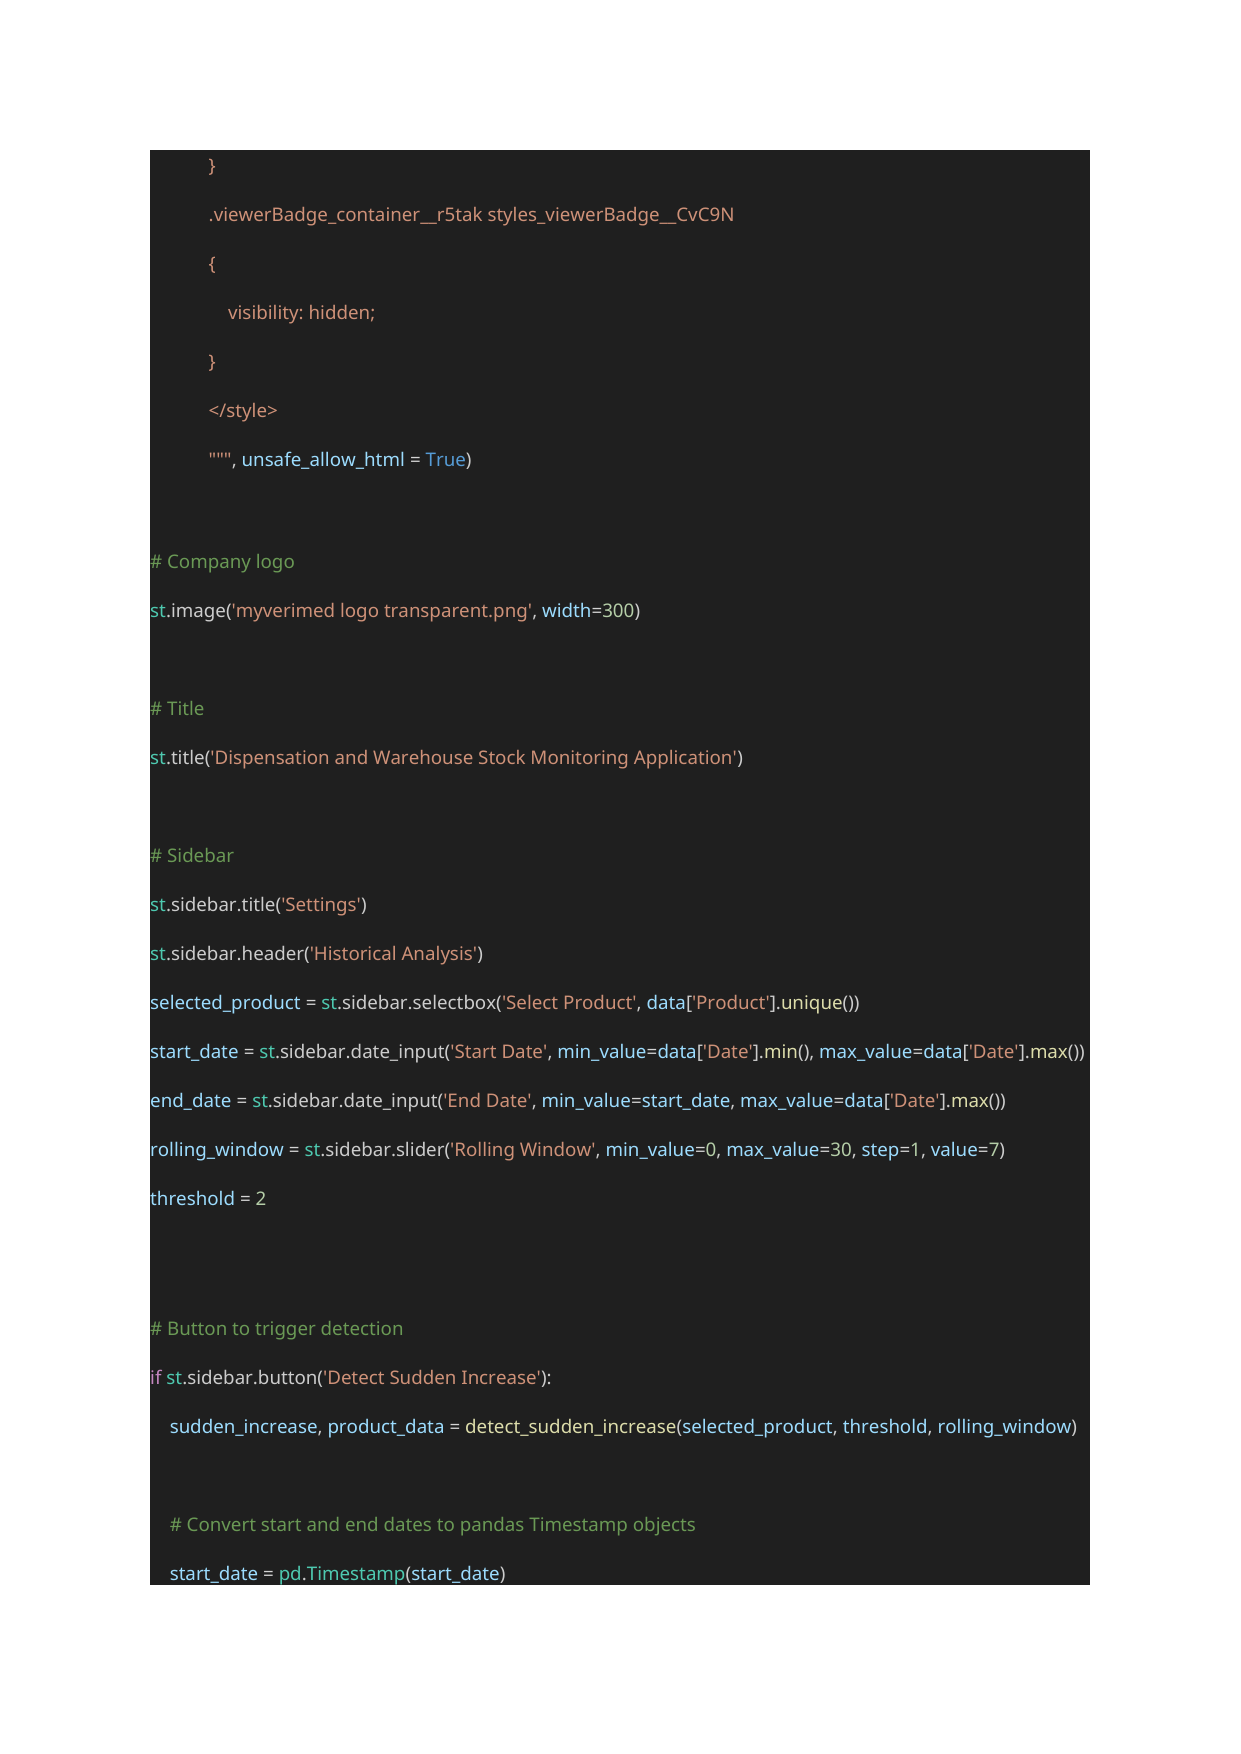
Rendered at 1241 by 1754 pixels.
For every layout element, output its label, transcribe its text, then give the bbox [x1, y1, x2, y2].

text st.title('Dispensation and Warehouse Stock Monitoring Application') [150, 742, 1090, 770]
text visibility: hidden; [150, 297, 1090, 325]
text # Sidebar [150, 839, 1090, 868]
text threshold = 2 [150, 1182, 1090, 1210]
text # Button to trigger detection [150, 1312, 1090, 1341]
text } [150, 150, 1090, 178]
text .viewerBadge_container__r5tak styles_viewerBadge__CvC9N [150, 199, 1090, 227]
text selected_product = st.sidebar.selectbox('Select Product', data['Product'].unique()) [150, 986, 1090, 1014]
text if st.sidebar.button('Detect Sudden Increase'): [150, 1361, 1090, 1389]
text # Company logo [150, 546, 1090, 574]
text """, unsafe_allow_html = True) [150, 444, 1090, 472]
text start_date = pd.Timestamp(start_date) [150, 1557, 1090, 1585]
text st.sidebar.header('Historical Analysis') [150, 937, 1090, 966]
text st.image('myverimed logo transparent.png', width=300) [150, 595, 1090, 623]
text # Convert start and end dates to pandas Timestamp objects [150, 1508, 1090, 1536]
text end_date = st.sidebar.date_input('End Date', min_value=start_date, max_value=data['Date'].max()) [150, 1084, 1090, 1112]
text sudden_increase, product_data = detect_sudden_increase(selected_product, threshold, rolling_window) [150, 1410, 1090, 1438]
text start_date = st.sidebar.date_input('Start Date', min_value=data['Date'].min(), max_value=data['Date'].max()) [150, 1035, 1090, 1063]
text rolling_window = st.sidebar.slider('Rolling Window', min_value=0, max_value=30, step=1, value=7) [150, 1133, 1090, 1161]
text { [150, 248, 1090, 276]
text st.sidebar.title('Settings') [150, 888, 1090, 917]
text } [150, 346, 1090, 374]
text </style> [150, 395, 1090, 423]
text # Title [150, 693, 1090, 721]
